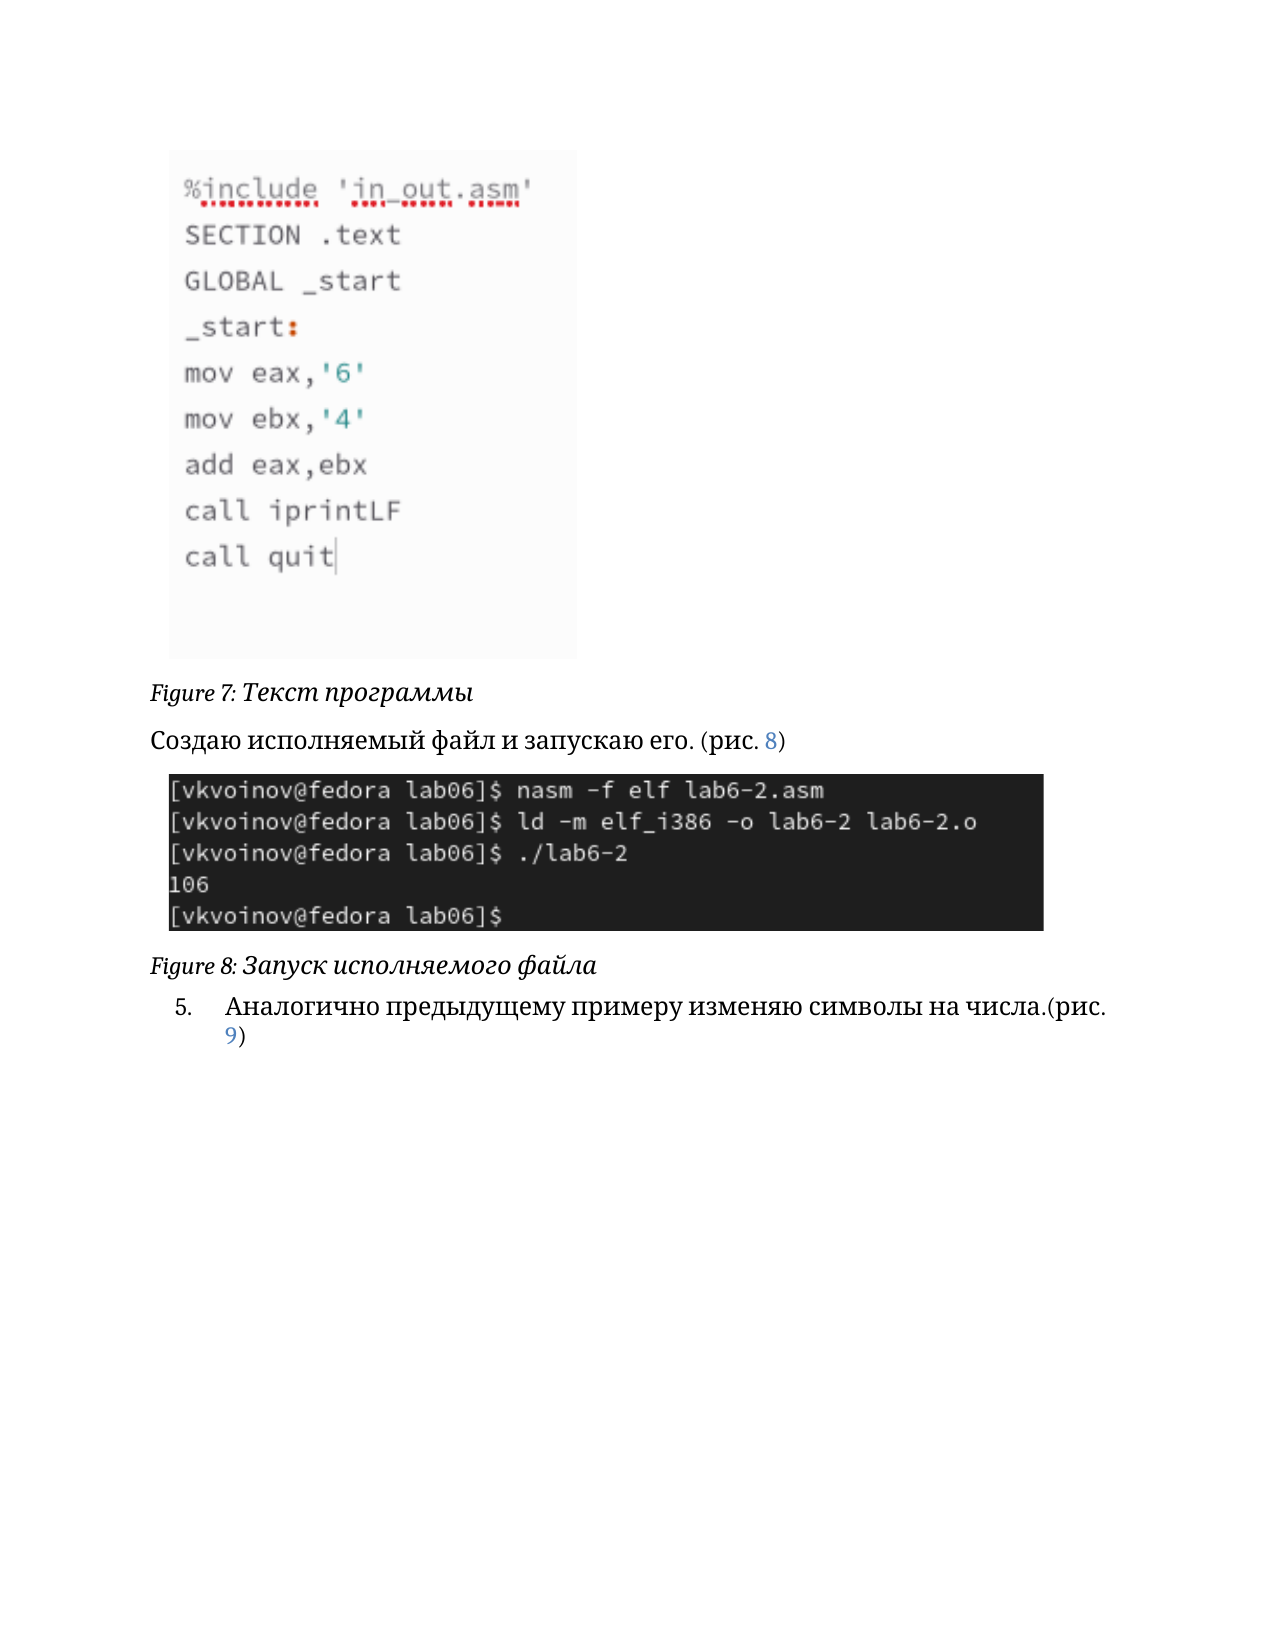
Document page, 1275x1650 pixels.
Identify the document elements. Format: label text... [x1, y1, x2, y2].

picture [168, 774, 1044, 931]
picture [168, 150, 578, 659]
text Figure 8: Запуск исполняемого файла [150, 952, 1125, 981]
text Создаю исполняемый файл и запускаю его. (рис. 8) [150, 727, 1125, 755]
list Аналогично предыдущему примеру изменяю символы на числа.(рис. 9) [175, 993, 1125, 1051]
text Figure 7: Текст программы [150, 679, 1125, 708]
